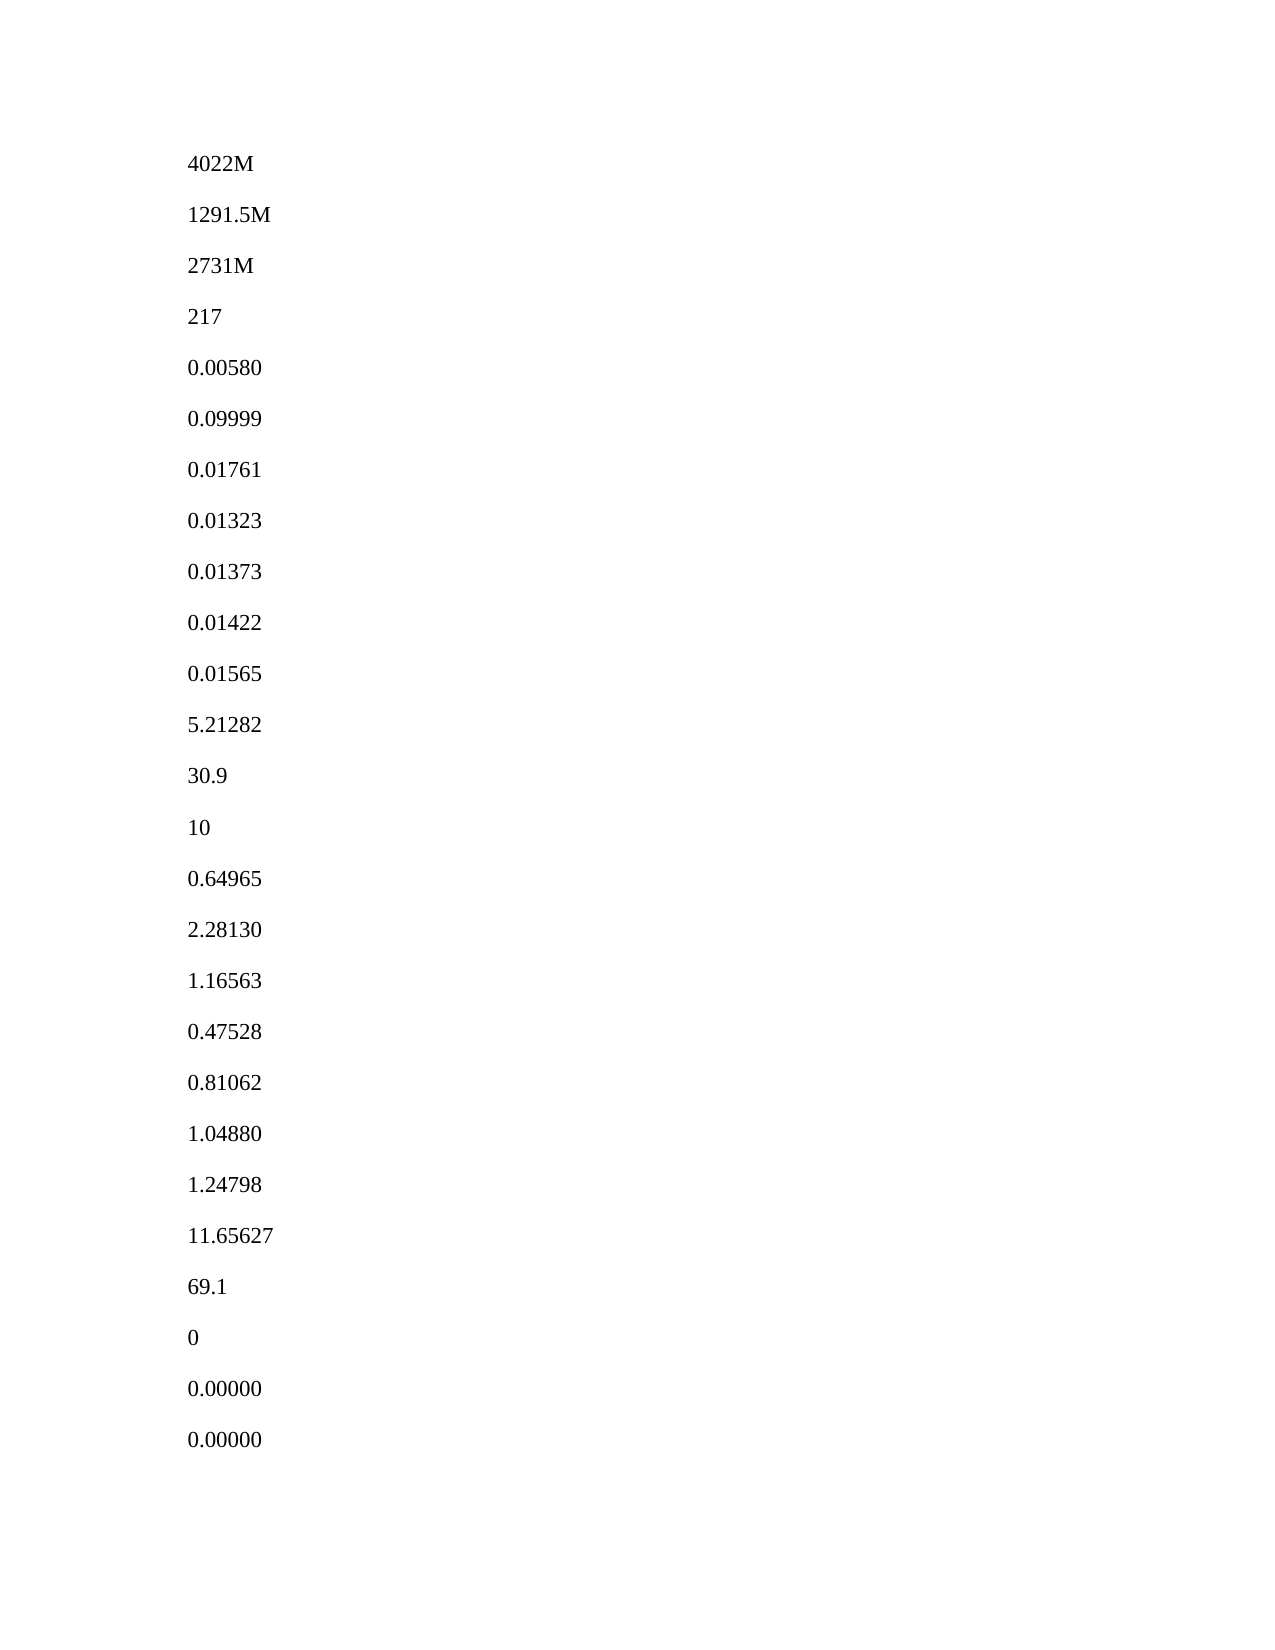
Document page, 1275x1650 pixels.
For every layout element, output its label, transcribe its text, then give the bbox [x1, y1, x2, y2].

table_cell 1291.5M [176, 201, 1076, 252]
table_header 4022M [176, 150, 1076, 201]
table_cell 5.21282 [176, 711, 1076, 762]
table_cell 217 [176, 303, 1076, 354]
table_cell 0.01323 [176, 507, 1076, 558]
table_cell 2.28130 [176, 916, 1076, 967]
table_cell 2731M [176, 252, 1076, 303]
table_cell 0.01422 [176, 609, 1076, 660]
table_cell 1.24798 [176, 1171, 1076, 1222]
table_cell 69.1 [176, 1273, 1076, 1324]
table_cell 0.01373 [176, 558, 1076, 609]
table_cell 0.47528 [176, 1018, 1076, 1069]
table_cell 0.00000 [176, 1375, 1076, 1426]
table_cell 30.9 [176, 763, 1076, 813]
table_cell 1.04880 [176, 1120, 1076, 1171]
table_cell 10 [176, 814, 1076, 864]
table_cell 0.01761 [176, 456, 1076, 507]
table_cell 0 [176, 1324, 1076, 1375]
table_cell 0.01565 [176, 660, 1076, 711]
table_cell 0.64965 [176, 865, 1076, 916]
table_cell 1.16563 [176, 967, 1076, 1018]
table_cell 0.81062 [176, 1069, 1076, 1120]
table_cell 0.09999 [176, 405, 1076, 456]
table_cell 0.00580 [176, 354, 1076, 405]
table_cell 0.00000 [176, 1426, 1076, 1477]
table_cell 11.65627 [176, 1222, 1076, 1273]
